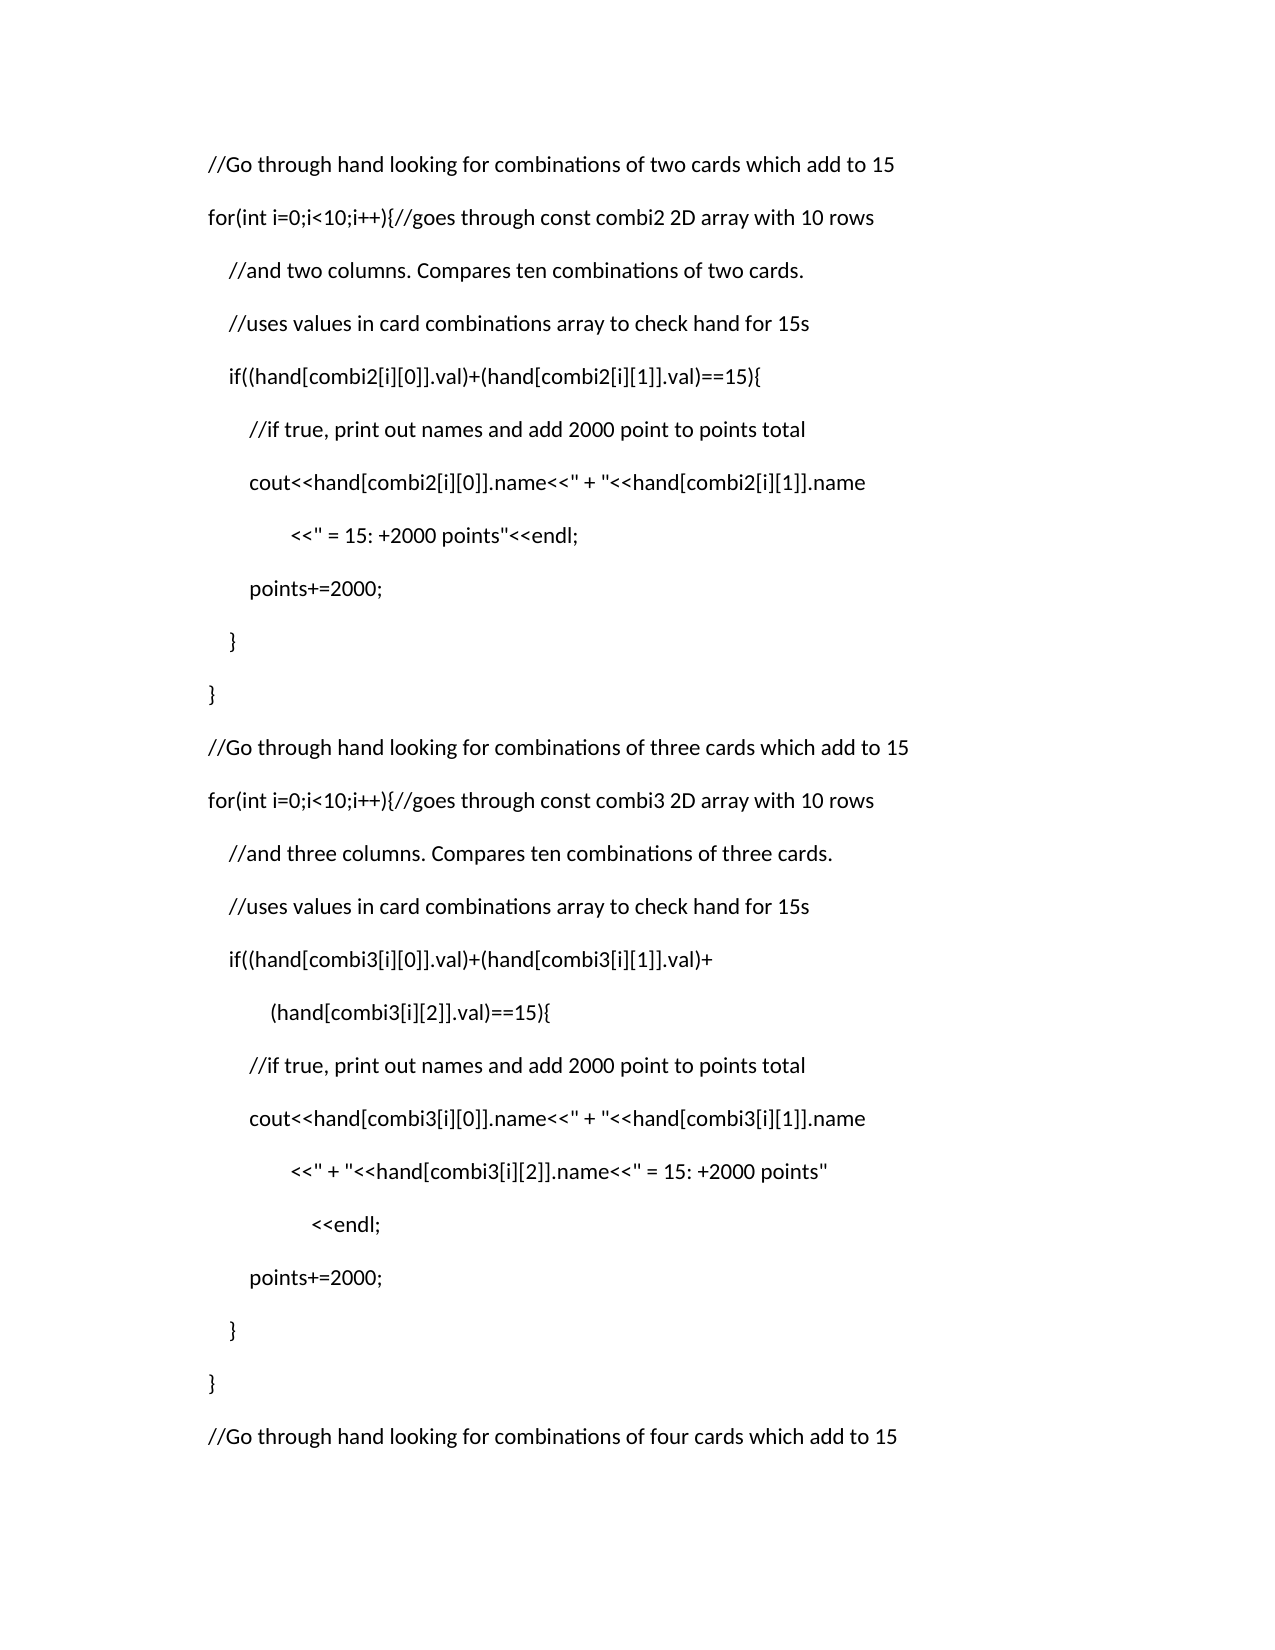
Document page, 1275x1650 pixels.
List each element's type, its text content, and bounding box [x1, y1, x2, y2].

text if((hand[combi3[i][0]].val)+(hand[combi3[i][1]].val)+ [187, 945, 1087, 973]
text cout<<hand[combi2[i][0]].name<<" + "<<hand[combi2[i][1]].name [187, 468, 1087, 496]
text (hand[combi3[i][2]].val)==15){ [187, 998, 1087, 1026]
text //if true, print out names and add 2000 point to points total [187, 1051, 1087, 1079]
text } [187, 627, 1087, 655]
text <<endl; [187, 1210, 1087, 1238]
text //and three columns. Compares ten combinations of three cards. [187, 839, 1087, 867]
text //Go through hand looking for combinations of two cards which add to 15 [187, 150, 1087, 178]
text <<" = 15: +2000 points"<<endl; [187, 521, 1087, 549]
text //Go through hand looking for combinations of three cards which add to 15 [187, 733, 1087, 761]
text cout<<hand[combi3[i][0]].name<<" + "<<hand[combi3[i][1]].name [187, 1104, 1087, 1132]
text //and two columns. Compares ten combinations of two cards. [187, 256, 1087, 284]
text points+=2000; [187, 1263, 1087, 1291]
text } [187, 680, 1087, 708]
text if((hand[combi2[i][0]].val)+(hand[combi2[i][1]].val)==15){ [187, 362, 1087, 390]
text } [187, 1369, 1087, 1397]
text //if true, print out names and add 2000 point to points total [187, 415, 1087, 443]
text for(int i=0;i<10;i++){//goes through const combi2 2D array with 10 rows [187, 203, 1087, 231]
text //uses values in card combinations array to check hand for 15s [187, 892, 1087, 920]
text <<" + "<<hand[combi3[i][2]].name<<" = 15: +2000 points" [187, 1157, 1087, 1185]
text for(int i=0;i<10;i++){//goes through const combi3 2D array with 10 rows [187, 786, 1087, 814]
text } [187, 1316, 1087, 1344]
text //uses values in card combinations array to check hand for 15s [187, 309, 1087, 337]
text //Go through hand looking for combinations of four cards which add to 15 [187, 1422, 1087, 1451]
text points+=2000; [187, 574, 1087, 602]
